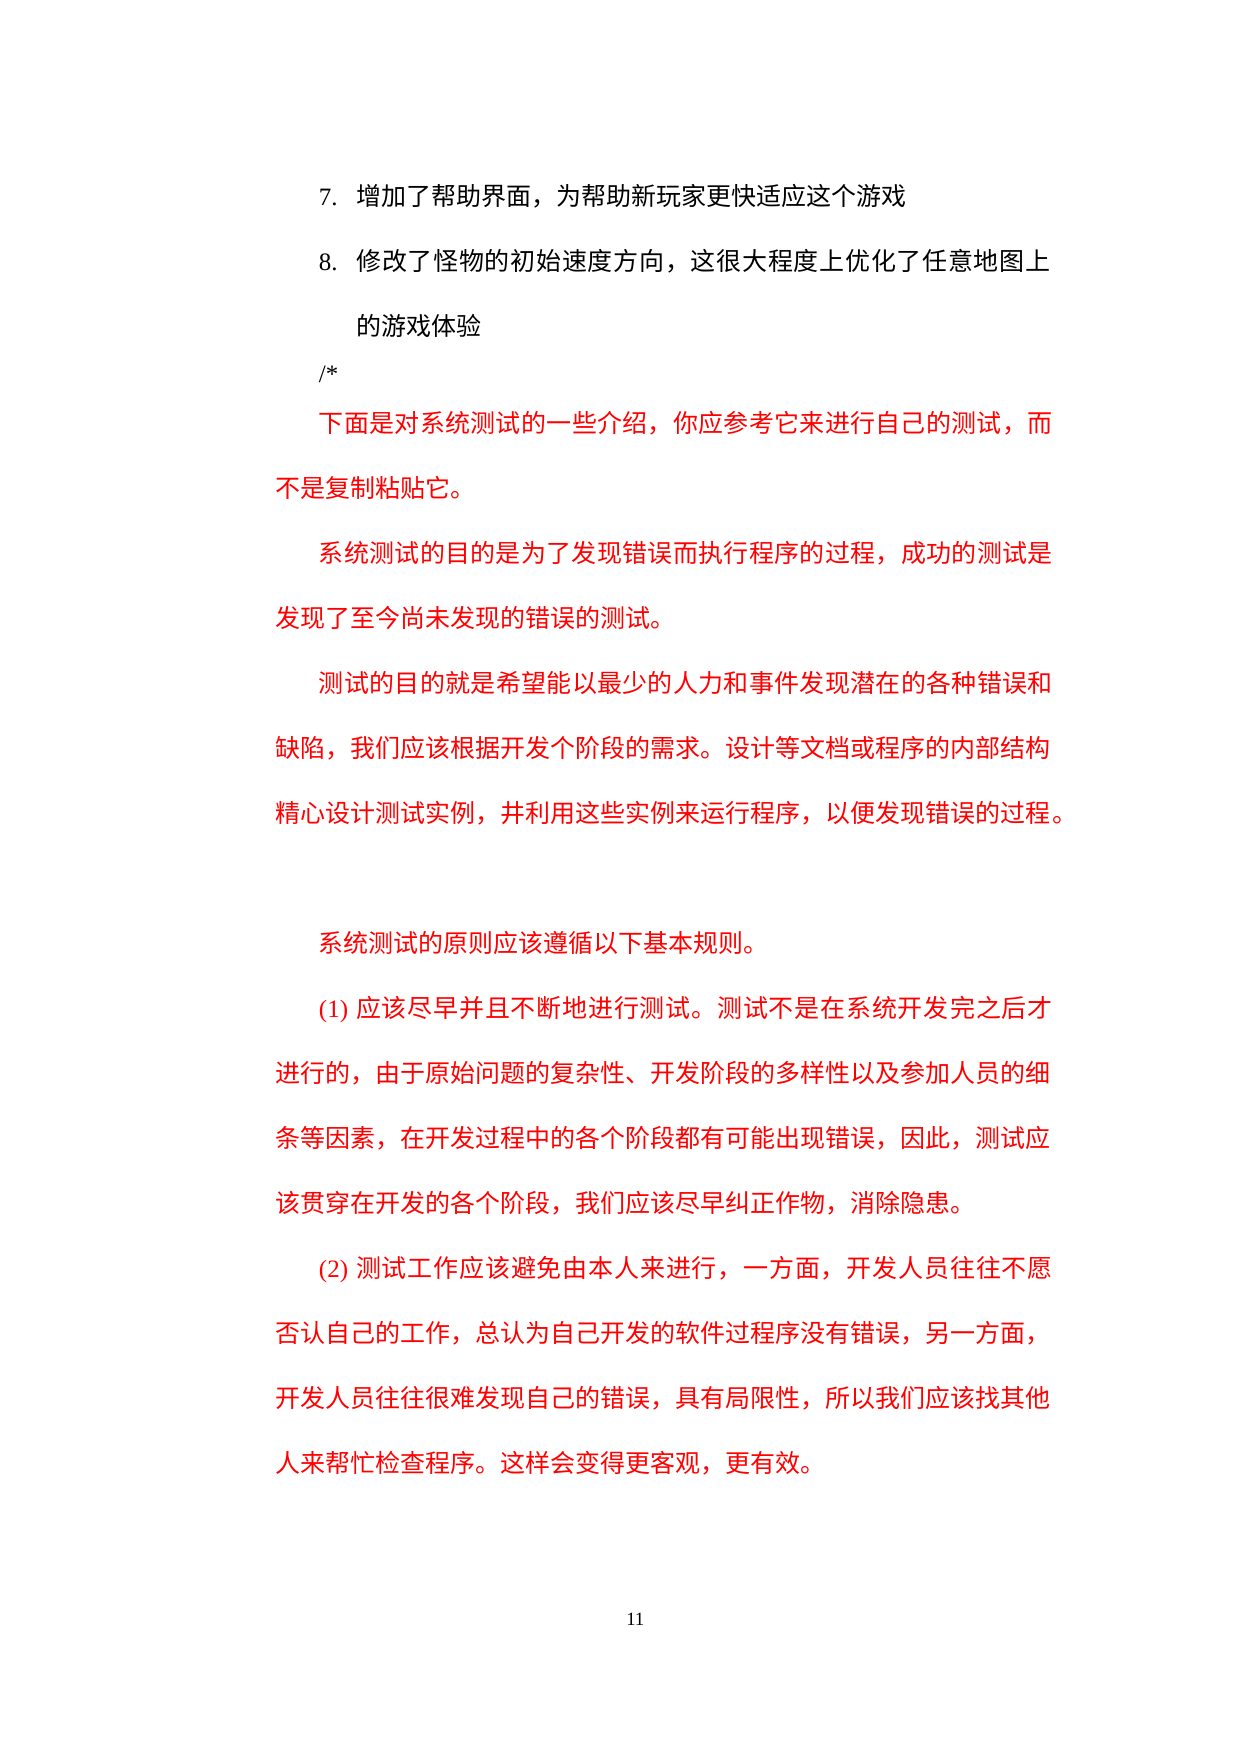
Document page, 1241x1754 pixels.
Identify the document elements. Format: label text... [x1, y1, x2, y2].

text 系统测试的原则应该遵循以下基本规则。 [275, 909, 1053, 974]
list 增加了帮助界面，为帮助新玩家更快适应这个游戏 [319, 162, 1053, 227]
text (1) 应该尽早并且不断地进行测试。测试不是在系统开发完之后才进行的，由于原始问题的复杂性、开发阶段的多样性以及参加人员的细条等因素，在开发过程中的各个阶段都有可能出现错误，因此，测试应该贯穿在开发的各个阶段，我们应该尽早纠正作物，消除隐患。 [275, 974, 1053, 1234]
list 修改了怪物的初始速度方向，这很大程度上优化了任意地图上的游戏体验 [319, 227, 1053, 357]
text 测试的目的就是希望能以最少的人力和事件发现潜在的各种错误和缺陷，我们应该根据开发个阶段的需求。设计等文档或程序的内部结构精心设计测试实例，井利用这些实例来运行程序，以便发现错误的过程。 [275, 649, 1053, 909]
text /* [275, 357, 1053, 389]
text (2) 测试工作应该避免由本人来进行，一方面，开发人员往往不愿否认自己的工作，总认为自己开发的软件过程序没有错误，另一方面，开发人员往往很难发现自己的错误，具有局限性，所以我们应该找其他人来帮忙检查程序。这样会变得更客观，更有效。 [275, 1234, 1053, 1494]
text 下面是对系统测试的一些介绍，你应参考它来进行自己的测试，而不是复制粘贴它。 [275, 389, 1053, 519]
text 系统测试的目的是为了发现错误而执行程序的过程，成功的测试是发现了至今尚未发现的错误的测试。 [275, 519, 1053, 649]
